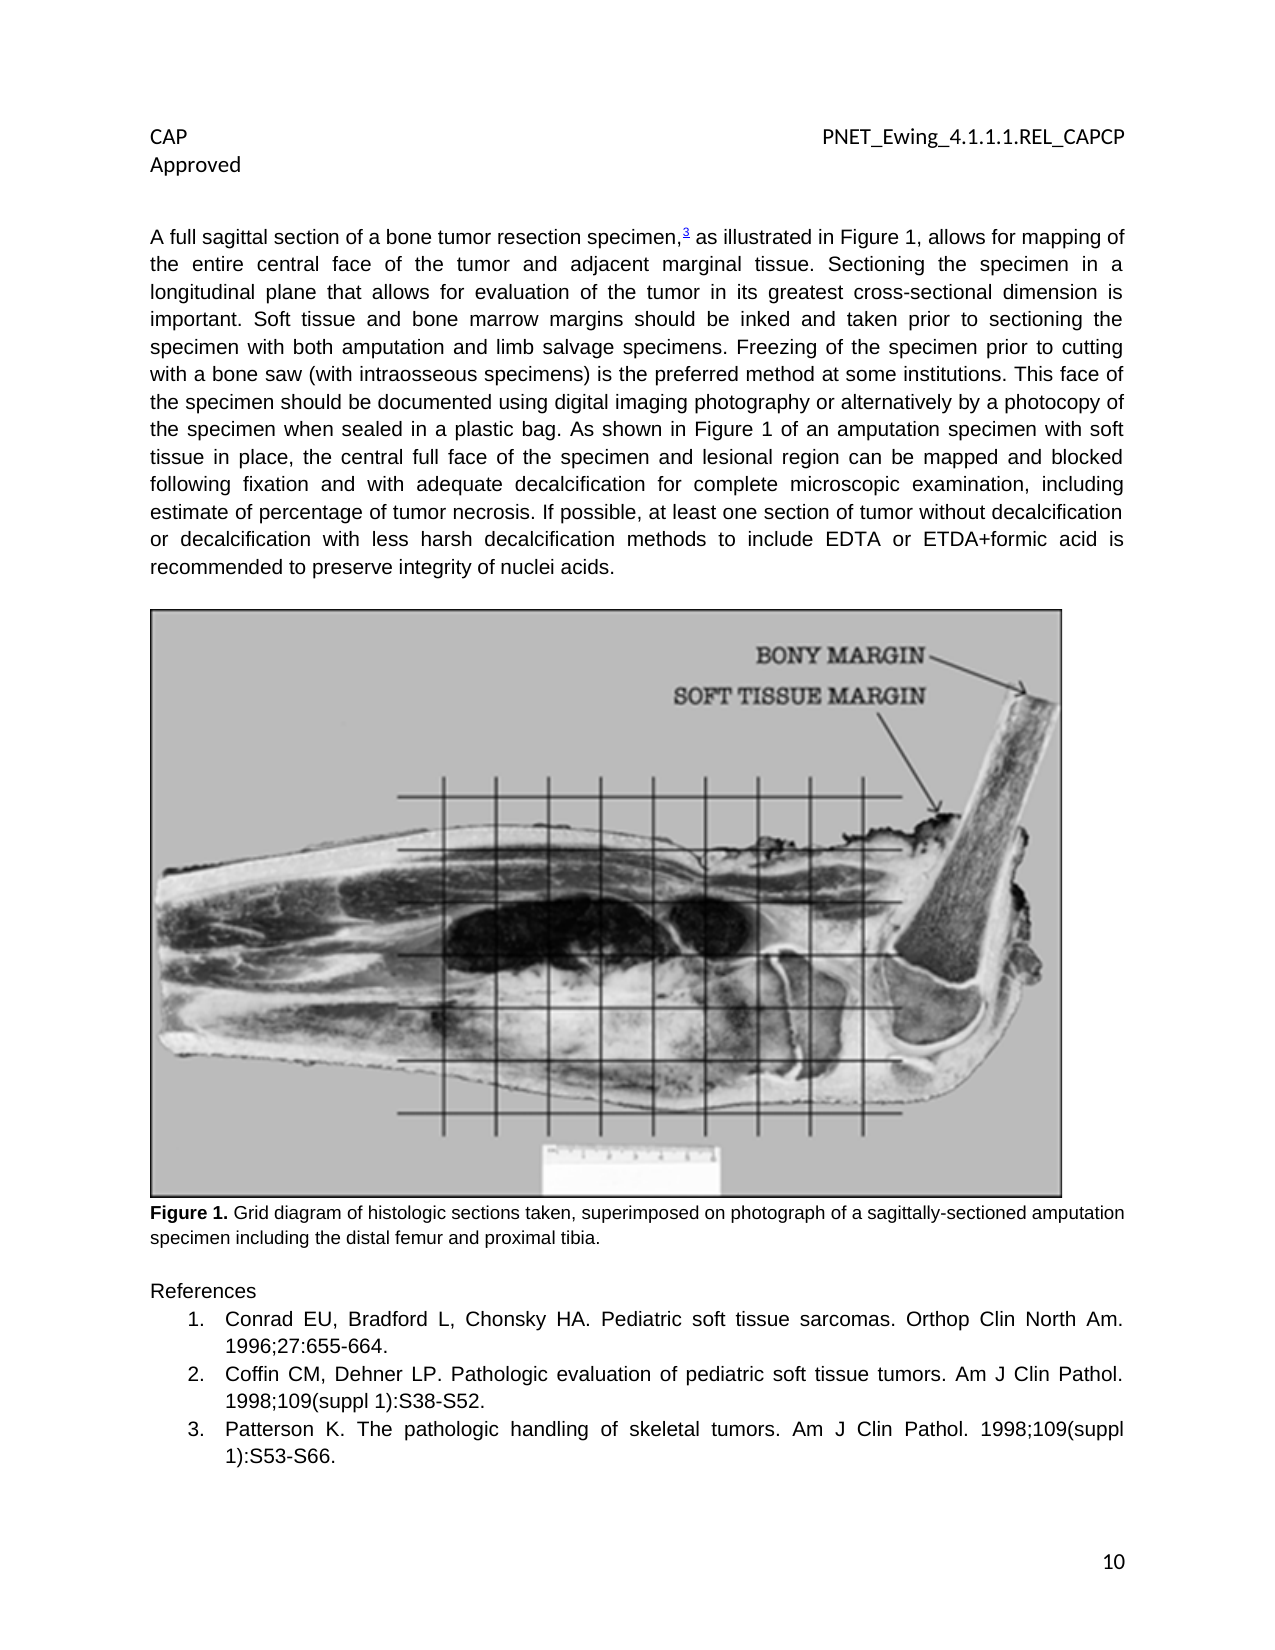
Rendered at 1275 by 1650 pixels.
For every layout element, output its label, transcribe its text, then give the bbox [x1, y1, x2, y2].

text A full sagittal section of a bone tumor resection specimen,3 as illustrated in Figure 1, allows for mapping of the entire central face of the tumor and adjacent marginal tissue. Sectioning the specimen in a longitudinal plane that allows for evaluation of the tumor in its greatest cross-sectional dimension is important. Soft tissue and bone marrow margins should be inked and taken prior to sectioning the specimen with both amputation and limb salvage specimens. Freezing of the specimen prior to cutting with a bone saw (with intraosseous specimens) is the preferred method at some institutions. This face of the specimen should be documented using digital imaging photography or alternatively by a photocopy of the specimen when sealed in a plastic bag. As shown in Figure 1 of an amputation specimen with soft tissue in place, the central full face of the specimen and lesional region can be mapped and blocked following fixation and with adequate decalcification for complete microscopic examination, including estimate of percentage of tumor necrosis. If possible, at least one section of tumor without decalcification or decalcification with less harsh decalcification methods to include EDTA or ETDA+formic acid is recommended to preserve integrity of nuclei acids. [150, 225, 1125, 579]
list Coffin CM, Dehner LP. Pathologic evaluation of pediatric soft tissue tumors. Am J Clin Pathol. 1998;109(suppl 1):S38-S52. [187, 1361, 1125, 1413]
list Patterson K. The pathologic handling of skeletal tumors. Am J Clin Pathol. 1998;109(suppl 1):S53-S66. [187, 1416, 1125, 1468]
text References [150, 1279, 1125, 1303]
picture [150, 609, 1063, 1198]
text Figure 1. Grid diagram of histologic sections taken, superimposed on photograph of a sagittally-sectioned amputation specimen including the distal femur and proximal tibia. [150, 1202, 1125, 1248]
list Conrad EU, Bradford L, Chonsky HA. Pediatric soft tissue sarcomas. Orthop Clin North Am. 1996;27:655-664. [187, 1306, 1125, 1358]
